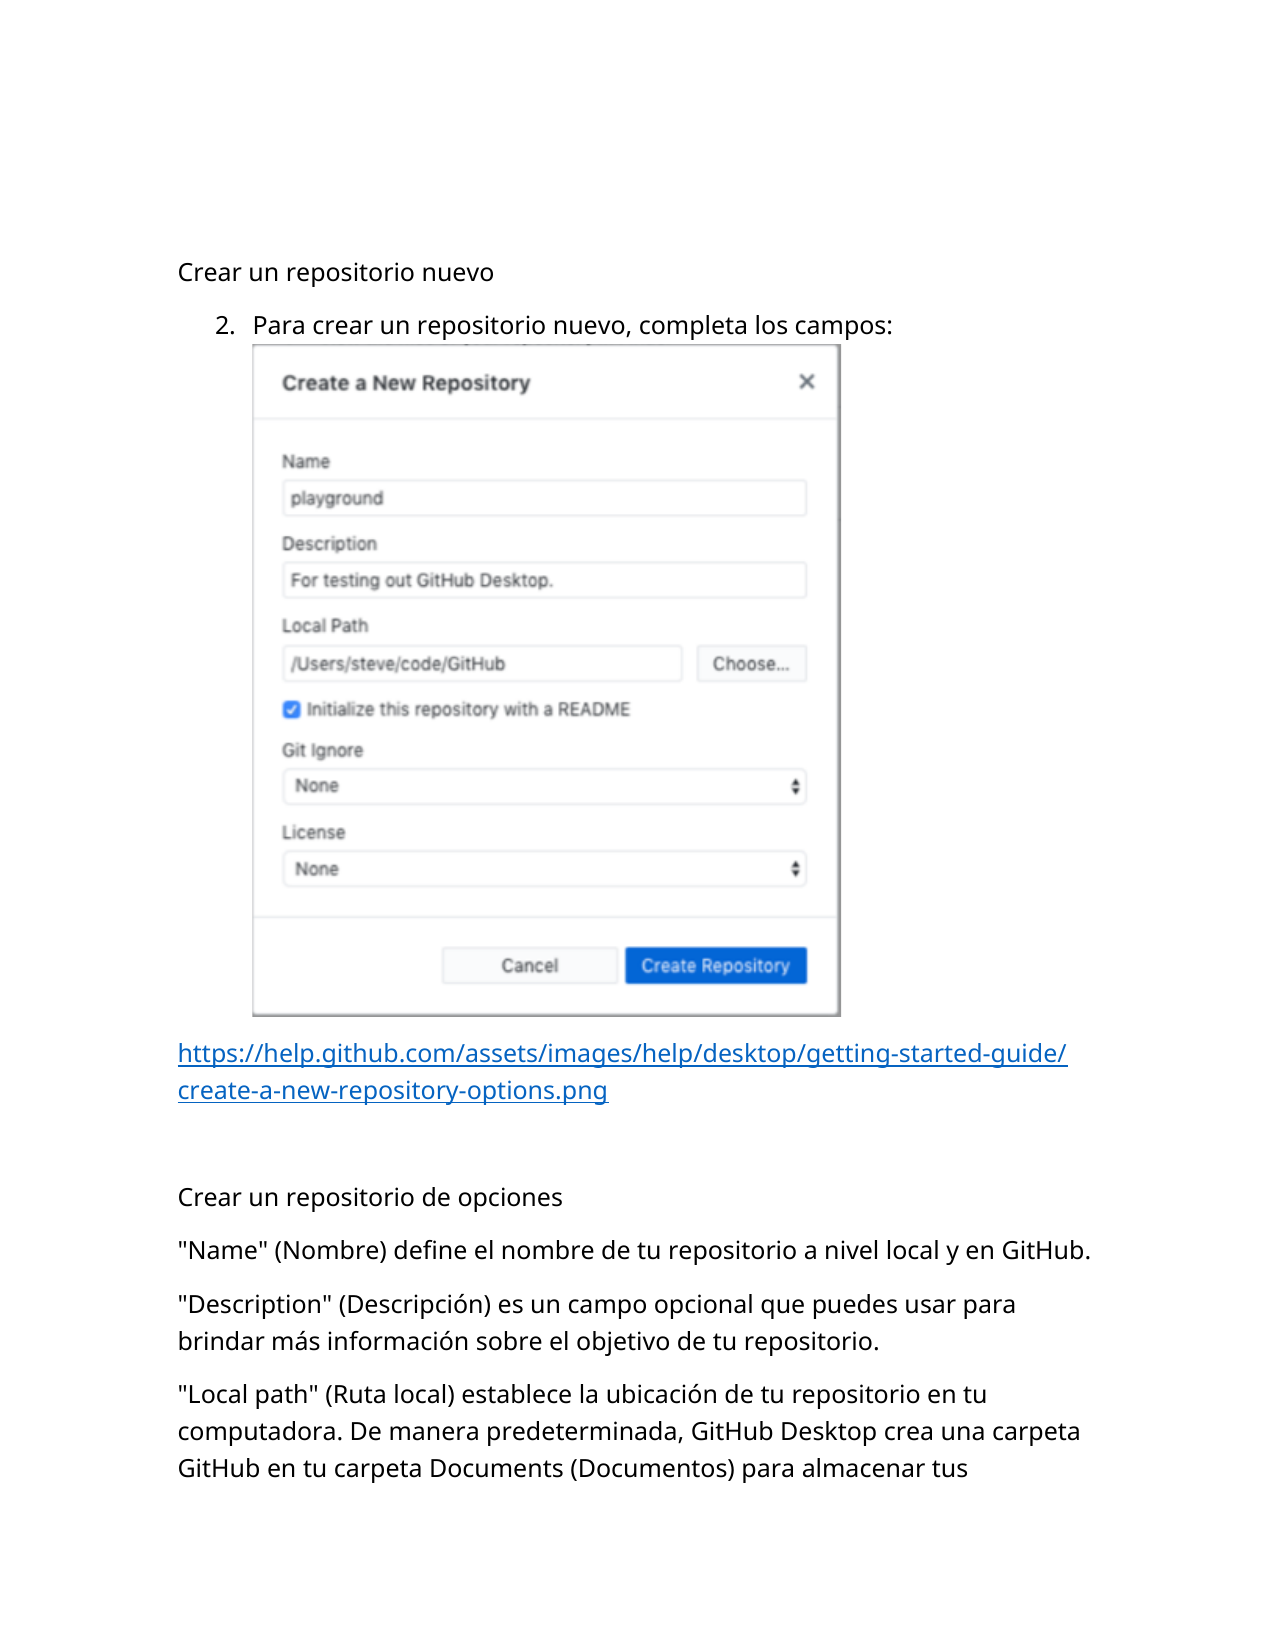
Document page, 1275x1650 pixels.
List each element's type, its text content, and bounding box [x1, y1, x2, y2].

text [177, 1377, 1098, 1484]
list Para crear un repositorio nuevo, completa los campos: [215, 308, 1098, 342]
text https://help.github.com/assets/images/help/desktop/getting-started-guide/create-a-new-repository-options.png [177, 1036, 1098, 1107]
picture [252, 344, 842, 1017]
text "Description" (Descripción) es un campo opcional que puedes usar para brindar más información sobre el objetivo de tu repositorio. [177, 1286, 1098, 1357]
text Crear un repositorio de opciones [177, 1179, 1098, 1214]
text Crear un repositorio nuevo [177, 254, 1098, 288]
text "Name" (Nombre) define el nombre de tu repositorio a nivel local y en GitHub. [177, 1233, 1098, 1267]
